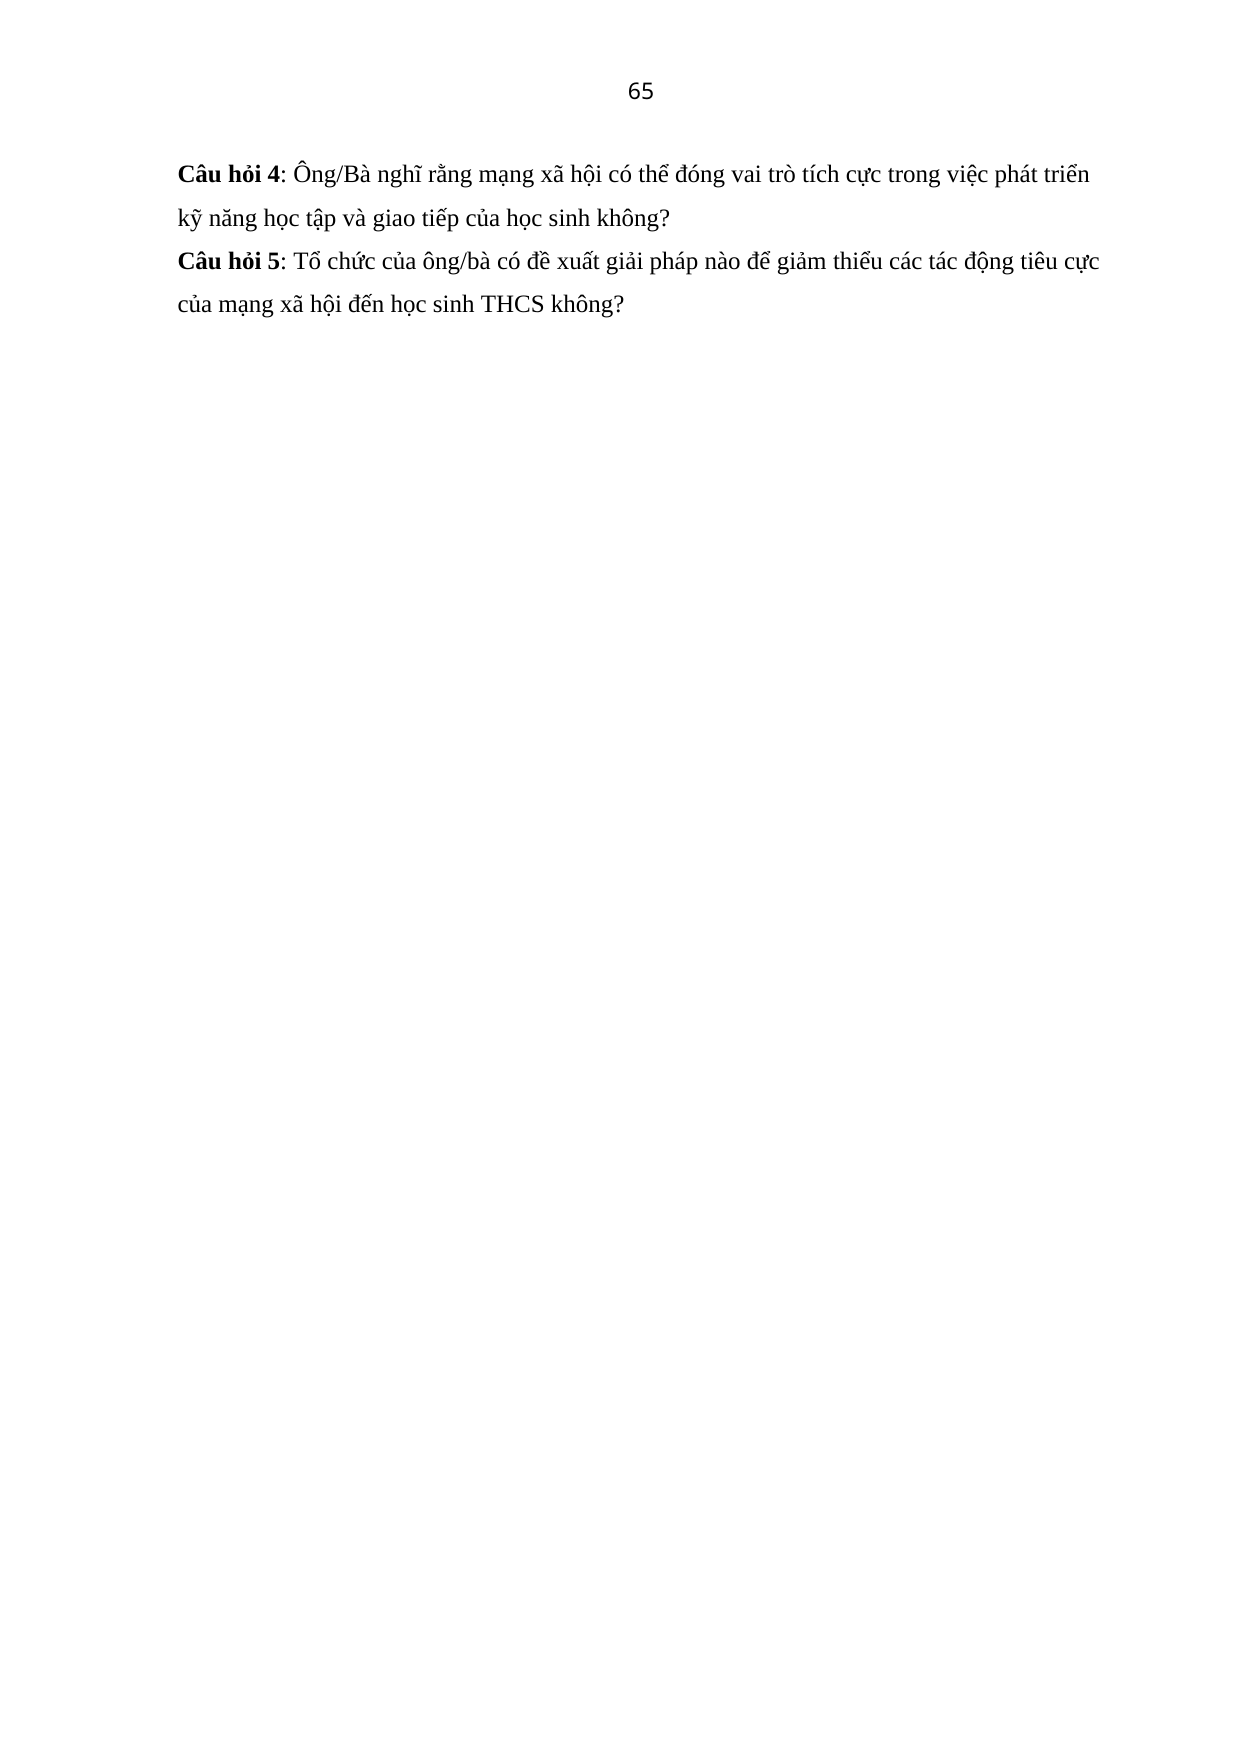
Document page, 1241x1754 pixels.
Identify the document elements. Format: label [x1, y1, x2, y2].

text [177, 159, 1104, 318]
